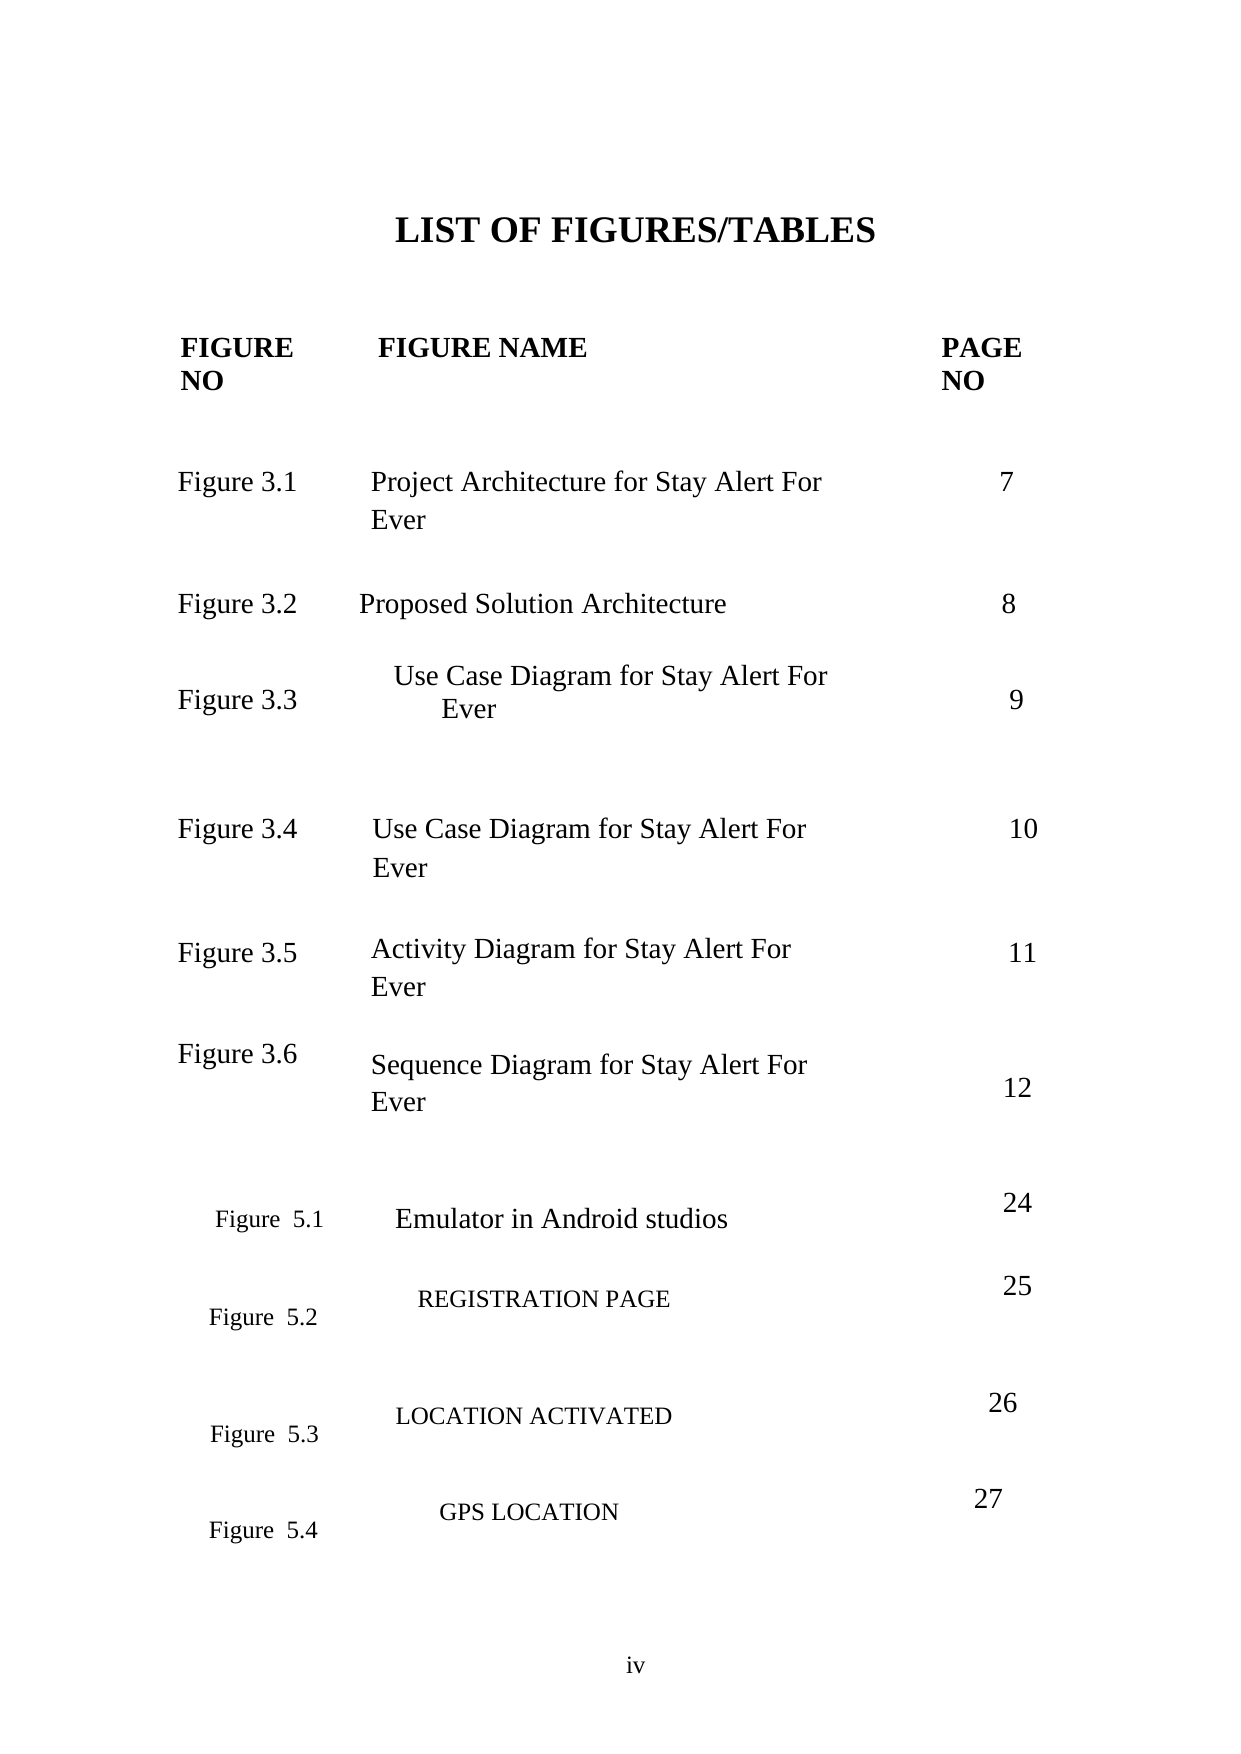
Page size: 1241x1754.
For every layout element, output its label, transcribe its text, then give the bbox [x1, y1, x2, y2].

table_cell Figure 5.1 [172, 1118, 337, 1235]
table_cell 8 [886, 540, 1068, 634]
table_cell Emulator in Android studios [337, 1118, 886, 1235]
table_cell Figure 3.1 [172, 426, 337, 539]
table_cell Activity Diagram for Stay Alert For Ever [337, 887, 886, 1003]
table_cell Figure 5.3 [172, 1352, 337, 1448]
table_cell 25 [886, 1235, 1068, 1352]
table_cell 26 [886, 1352, 1068, 1448]
table_cell 7 [886, 426, 1068, 539]
table_cell 12 [886, 1003, 1068, 1118]
table_cell Figure 5.4 [172, 1448, 337, 1543]
table_cell 24 [886, 1118, 1068, 1235]
table_cell 10 [886, 764, 1068, 887]
table_cell Figure 3.2 [172, 540, 337, 634]
table_cell Sequence Diagram for Stay Alert For Ever [337, 1003, 886, 1118]
table_cell REGISTRATION PAGE [337, 1235, 886, 1352]
table_cell LOCATION ACTIVATED [337, 1352, 886, 1448]
table_header PAGE NO [886, 332, 1068, 426]
table_cell Figure 3.5 [172, 887, 337, 1003]
table_cell 11 [886, 887, 1068, 1003]
table_cell 27 [886, 1448, 1068, 1543]
table_cell 9 [886, 634, 1068, 764]
table_cell Figure 3.6 [172, 1003, 337, 1118]
table_cell Use Case Diagram for Stay Alert For Ever [337, 634, 886, 764]
table_cell Figure 3.4 [172, 764, 337, 887]
table_cell Proposed Solution Architecture [337, 540, 886, 634]
table_cell Figure 3.3 [172, 634, 337, 764]
table_cell GPS LOCATION [337, 1448, 886, 1543]
table_cell Use Case Diagram for Stay Alert For Ever [337, 764, 886, 887]
table_cell Figure 5.2 [172, 1235, 337, 1352]
table_cell Project Architecture for Stay Alert For Ever [337, 426, 886, 539]
text LIST OF FIGURES/TABLES [187, 207, 1083, 251]
table_header FIGURE NAME [337, 332, 886, 426]
table_header FIGURE NO [172, 332, 337, 426]
